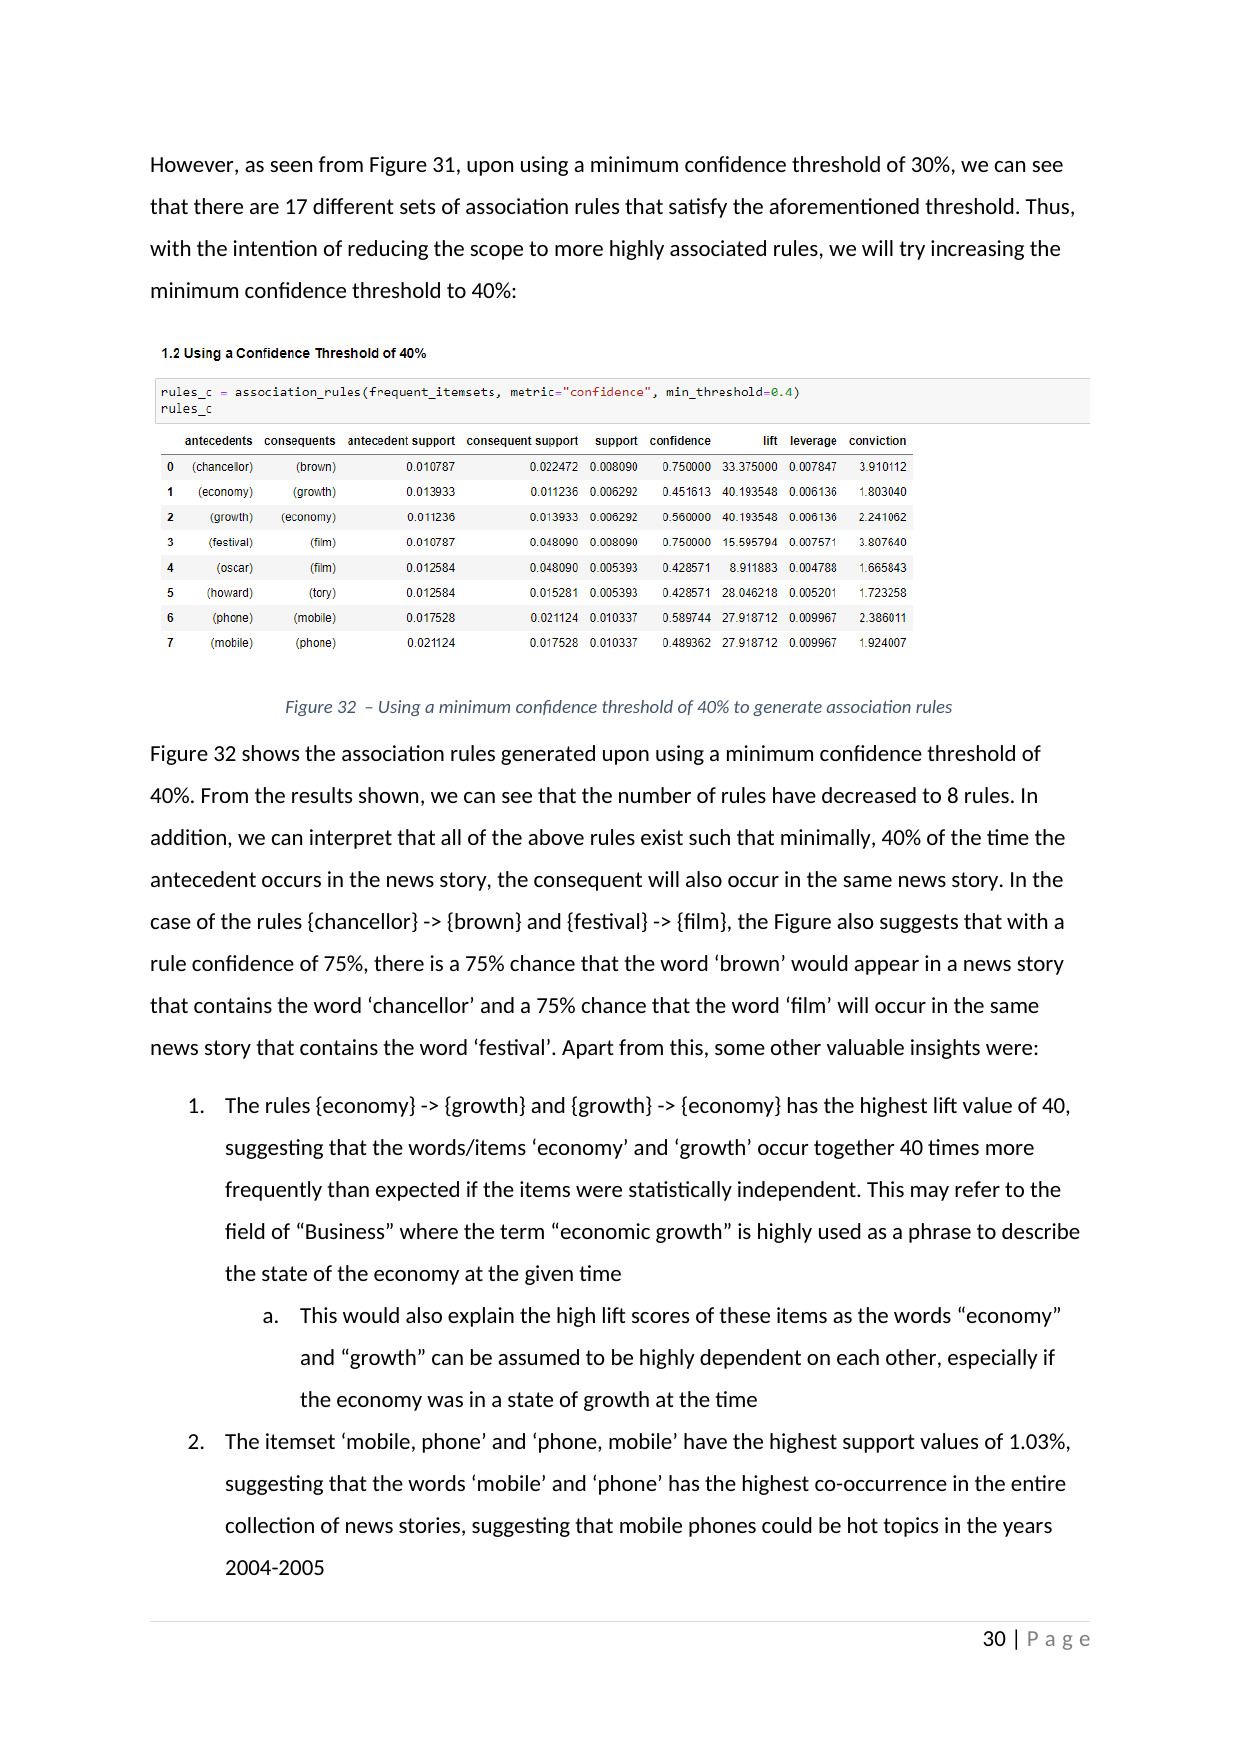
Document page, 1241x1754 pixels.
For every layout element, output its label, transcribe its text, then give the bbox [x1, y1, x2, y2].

list The itemset ‘mobile, phone’ and ‘phone, mobile’ have the highest support values of 1.03%, suggesting that the words ‘mobile’ and ‘phone’ has the highest co-occurrence in the entire collection of news stories, suggesting that mobile phones could be hot topics in the years 2004-2005 [187, 1427, 1090, 1581]
text Figure 32 shows the association rules generated upon using a minimum confidence threshold of 40%. From the results shown, we can see that the number of rules have decreased to 8 rules. In addition, we can interpret that all of the above rules exist such that minimally, 40% of the time the antecedent occurs in the news story, the consequent will also occur in the same news story. In the case of the rules {chancellor} -> {brown} and {festival} -> {film}, the Figure also suggests that with a rule confidence of 75%, there is a 75% chance that the word ‘brown’ would appear in a news story that contains the word ‘chancellor’ and a 75% chance that the word ‘film’ will occur in the same news story that contains the word ‘festival’. Apart from this, some other valuable insights were: [150, 739, 1090, 1061]
text However, as seen from Figure 31, upon using a minimum confidence threshold of 30%, we can see that there are 17 different sets of association rules that satisfy the aforementioned threshold. Thus, with the intention of reducing the scope to more highly associated rules, we will try increasing the minimum confidence threshold to 40%: [150, 150, 1090, 304]
picture [150, 334, 1091, 665]
list This would also explain the high lift scores of these items as the words “economy” and “growth” can be assumed to be highly dependent on each other, especially if the economy was in a state of growth at the time [262, 1301, 1090, 1413]
text Figure 32 – Using a minimum confidence threshold of 40% to generate association rules [150, 695, 1090, 718]
list The rules {economy} -> {growth} and {growth} -> {economy} has the highest lift value of 40, suggesting that the words/items ‘economy’ and ‘growth’ occur together 40 times more frequently than expected if the items were statistically independent. This may refer to the field of “Business” where the term “economic growth” is highly used as a phrase to describe the state of the economy at the given time [187, 1092, 1090, 1287]
